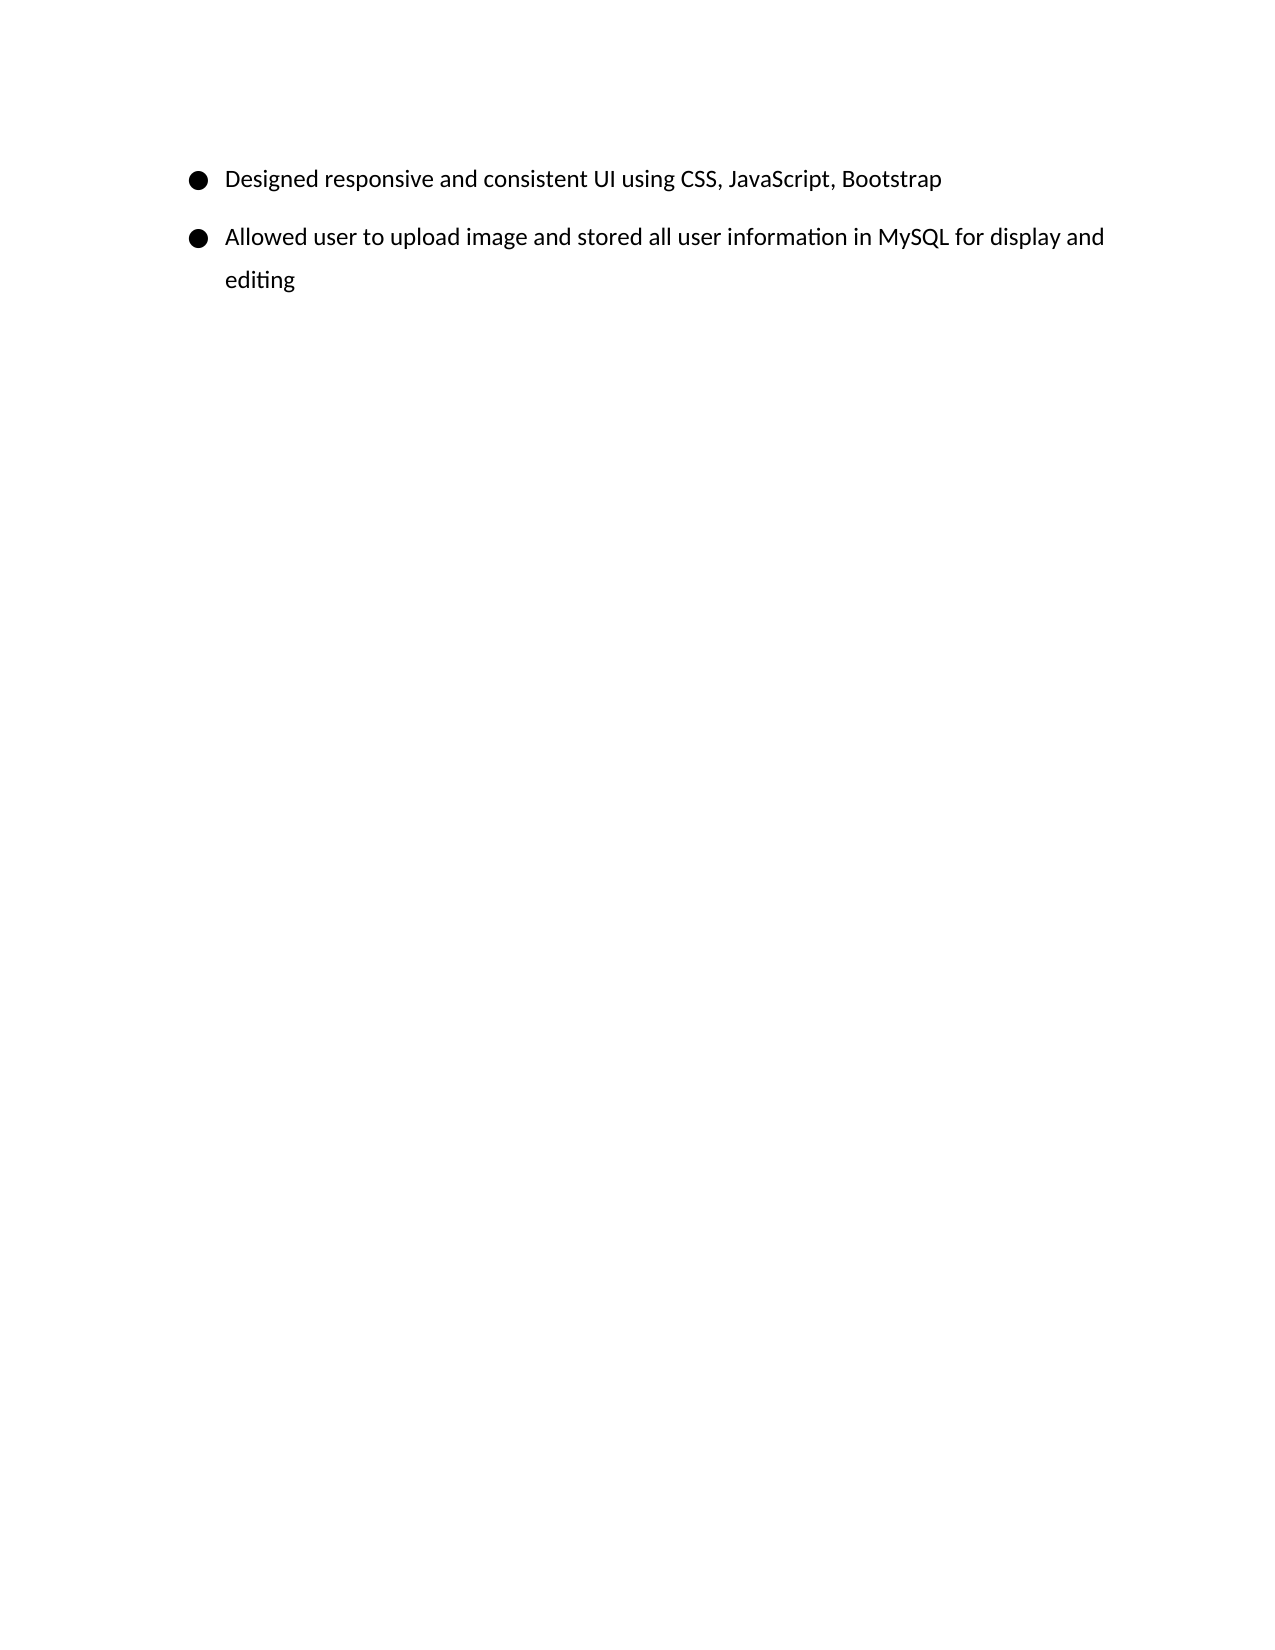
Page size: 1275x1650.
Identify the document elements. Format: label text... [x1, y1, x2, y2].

list Allowed user to upload image and stored all user information in MySQL for display and editing [187, 209, 1125, 295]
list Designed responsive and consistent UI using CSS, JavaScript, Bootstrap [187, 150, 1125, 201]
